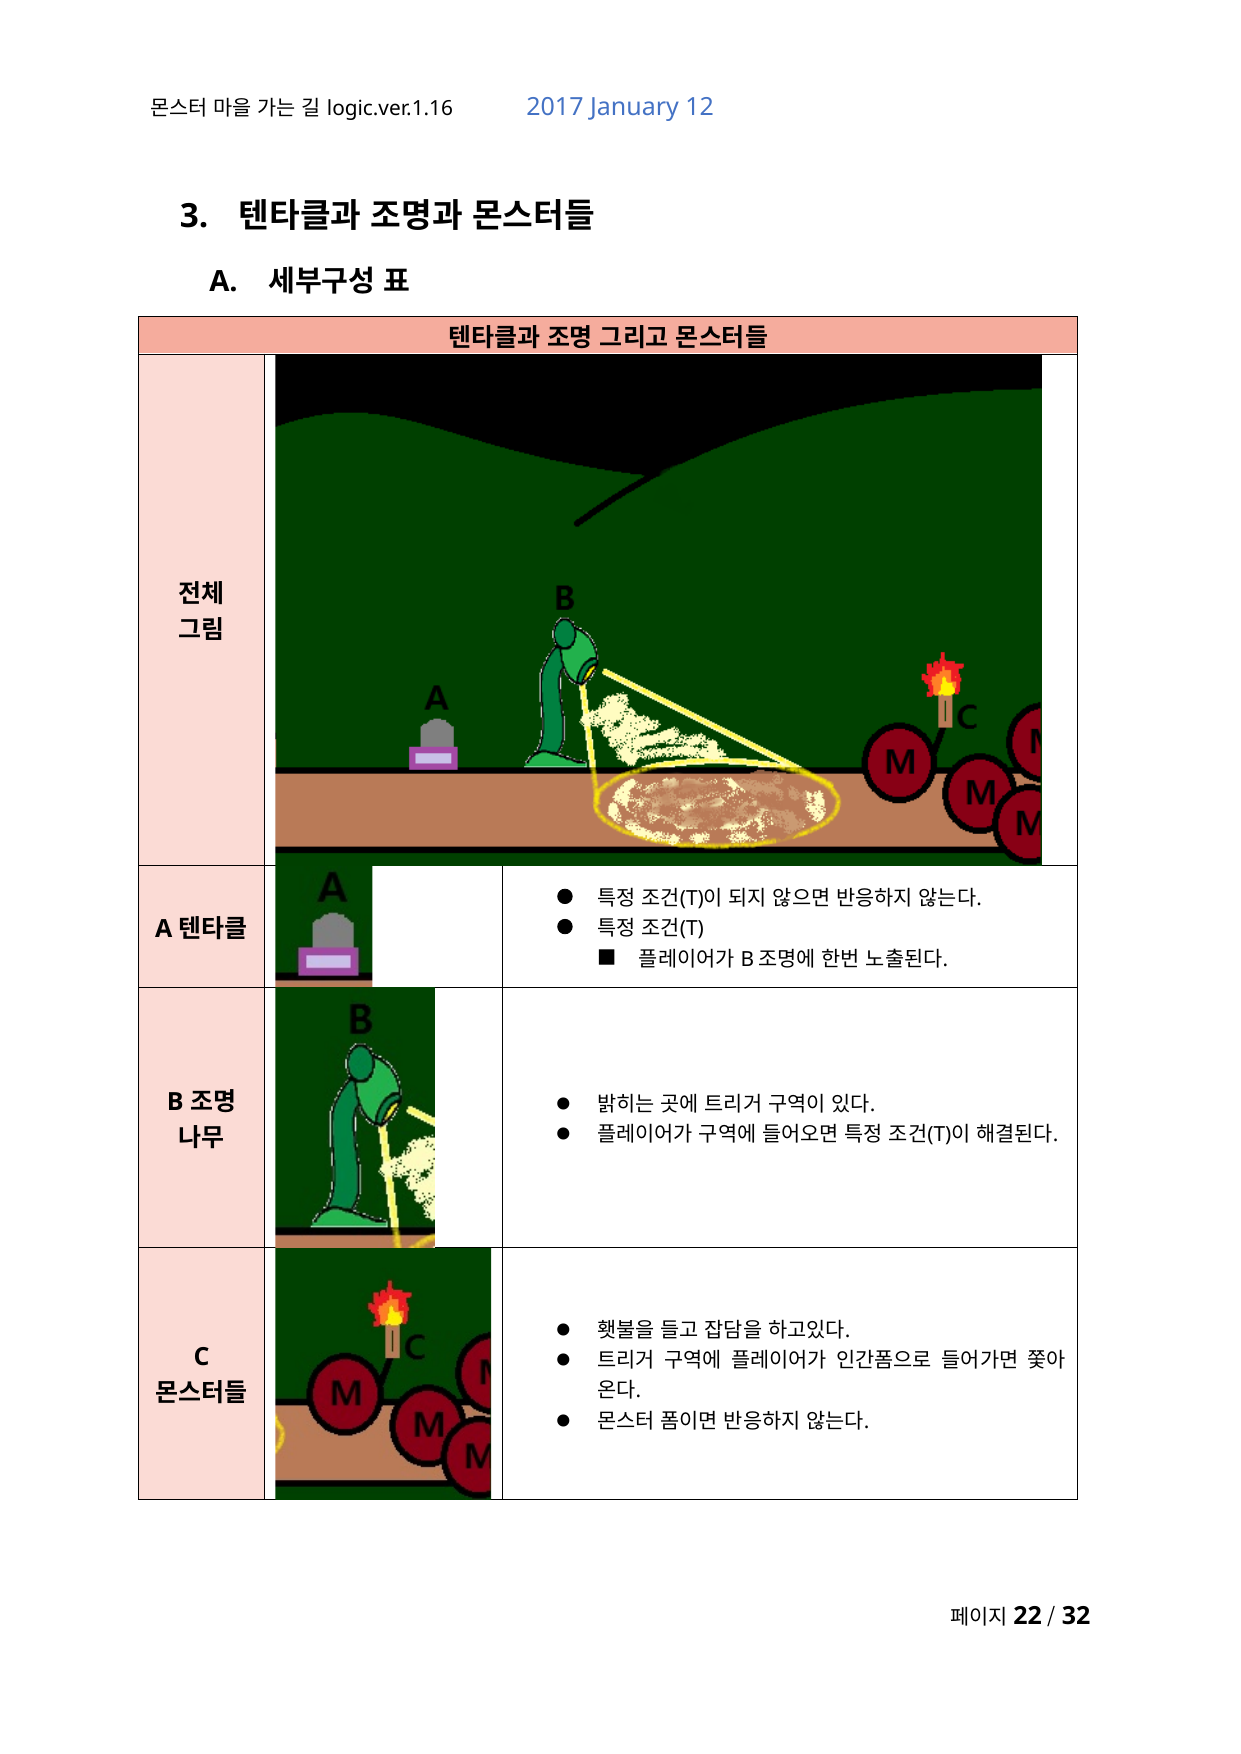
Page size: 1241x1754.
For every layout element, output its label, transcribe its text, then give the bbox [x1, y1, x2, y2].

table_cell 밝히는 곳에 트리거 구역이 있다. 플레이어가 구역에 들어오면 특정 조건(T)이 해결된다. [503, 988, 1077, 1247]
table_cell B 조명 나무 [139, 988, 264, 1247]
list 세부구성 표 [209, 258, 1090, 300]
table_cell [492, 1248, 502, 1499]
list 텐타클과 조명과 몬스터들 [179, 189, 1090, 237]
table_cell [265, 988, 275, 1247]
table_cell A 텐타클 [139, 866, 264, 987]
picture [275, 354, 1042, 1500]
table_cell 특정 조건(T)이 되지 않으면 반응하지 않는다. 특정 조건(T) 플레이어가 B조명에 한번 노출된다. [503, 866, 1077, 987]
table_cell 전체 그림 [139, 355, 264, 865]
table_cell [435, 988, 502, 1247]
table_cell [1042, 355, 1077, 865]
table_cell [373, 866, 502, 987]
table_cell [265, 1248, 275, 1499]
table_cell [265, 866, 275, 987]
table_cell [265, 355, 275, 865]
table_cell 횃불을 들고 잡담을 하고있다. 트리거 구역에 플레이어가 인간폼으로 들어가면 쫓아 온다. 몬스터 폼이면 반응하지 않는다. [503, 1248, 1077, 1499]
table_cell C 몬스터들 [139, 1248, 264, 1499]
table_header 텐타클과 조명 그리고 몬스터들 [139, 317, 1077, 353]
